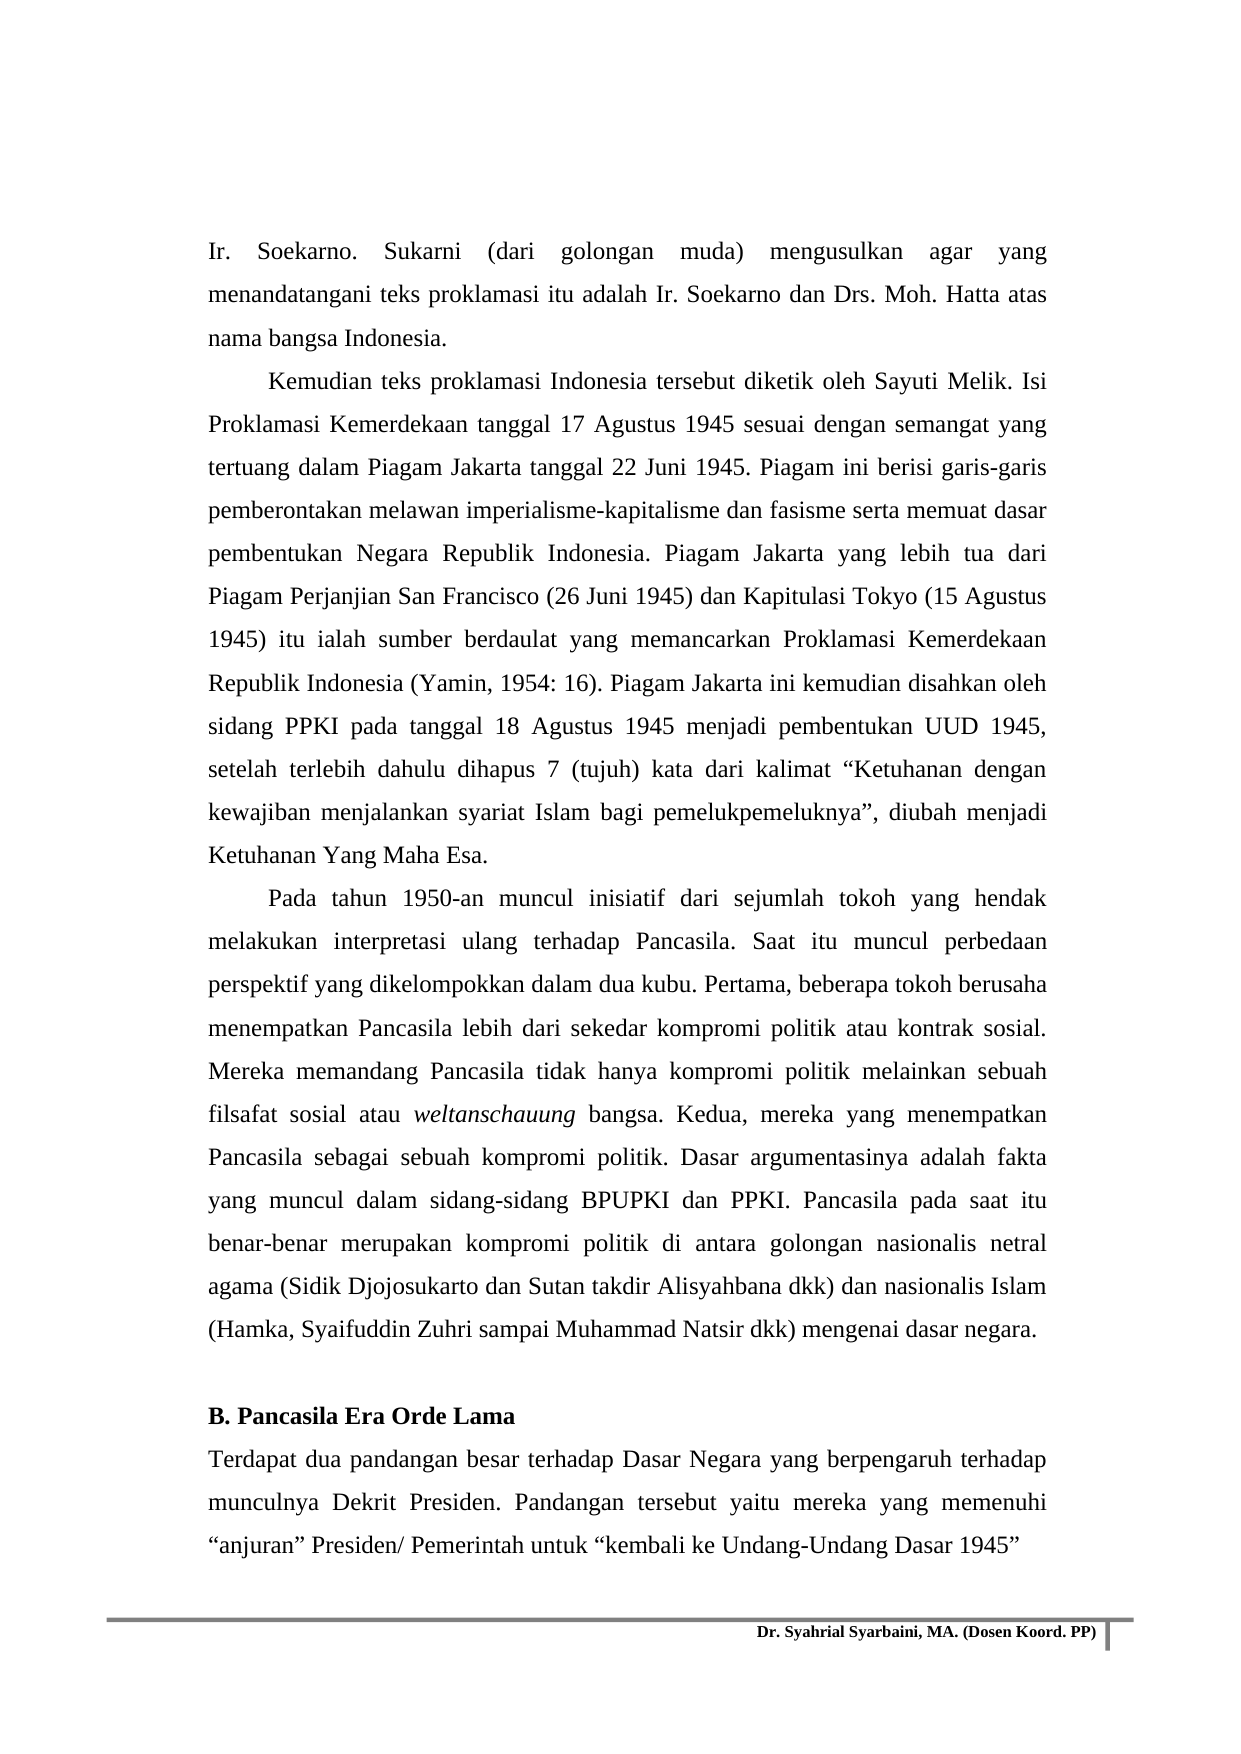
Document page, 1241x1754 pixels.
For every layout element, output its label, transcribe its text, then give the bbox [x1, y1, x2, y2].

text Terdapat dua pandangan besar terhadap Dasar Negara yang berpengaruh terhadap munculnya Dekrit Presiden. Pandangan tersebut yaitu mereka yang memenuhi “anjuran” Presiden/ Pemerintah untuk “kembali ke Undang-Undang Dasar 1945” [208, 1444, 1047, 1559]
text Ir. Soekarno. Sukarni (dari golongan muda) mengusulkan agar yang menandatangani teks proklamasi itu adalah Ir. Soekarno dan Drs. Moh. Hatta atas nama bangsa Indonesia. [208, 236, 1048, 351]
subtitle Pancasila Era Orde Lama [208, 1401, 1073, 1430]
text Pada tahun 1950-an muncul inisiatif dari sejumlah tokoh yang hendak melakukan interpretasi ulang terhadap Pancasila. Saat itu muncul perbedaan perspektif yang dikelompokkan dalam dua kubu. Pertama, beberapa tokoh berusaha menempatkan Pancasila lebih dari sekedar kompromi politik atau kontrak sosial. Mereka memandang Pancasila tidak hanya kompromi politik melainkan sebuah filsafat sosial atau weltanschauung bangsa. Kedua, mereka yang menempatkan Pancasila sebagai sebuah kompromi politik. Dasar argumentasinya adalah fakta yang muncul dalam sidang-sidang BPUPKI dan PPKI. Pancasila pada saat itu benar-benar merupakan kompromi politik di antara golongan nasionalis netral agama (Sidik Djojosukarto dan Sutan takdir Alisyahbana dkk) dan nasionalis Islam (Hamka, Syaifuddin Zuhri sampai Muhammad Natsir dkk) mengenai dasar negara. [208, 883, 1048, 1343]
text Kemudian teks proklamasi Indonesia tersebut diketik oleh Sayuti Melik. Isi Proklamasi Kemerdekaan tanggal 17 Agustus 1945 sesuai dengan semangat yang tertuang dalam Piagam Jakarta tanggal 22 Juni 1945. Piagam ini berisi garis-garis pemberontakan melawan imperialisme-kapitalisme dan fasisme serta memuat dasar pembentukan Negara Republik Indonesia. Piagam Jakarta yang lebih tua dari Piagam Perjanjian San Francisco (26 Juni 1945) dan Kapitulasi Tokyo (15 Agustus 1945) itu ialah sumber berdaulat yang memancarkan Proklamasi Kemerdekaan Republik Indonesia (Yamin, 1954: 16). Piagam Jakarta ini kemudian disahkan oleh sidang PPKI pada tanggal 18 Agustus 1945 menjadi pembentukan UUD 1945, setelah terlebih dahulu dihapus 7 (tujuh) kata dari kalimat “Ketuhanan dengan kewajiban menjalankan syariat Islam bagi pemelukpemeluknya”, diubah menjadi Ketuhanan Yang Maha Esa. [208, 366, 1048, 869]
